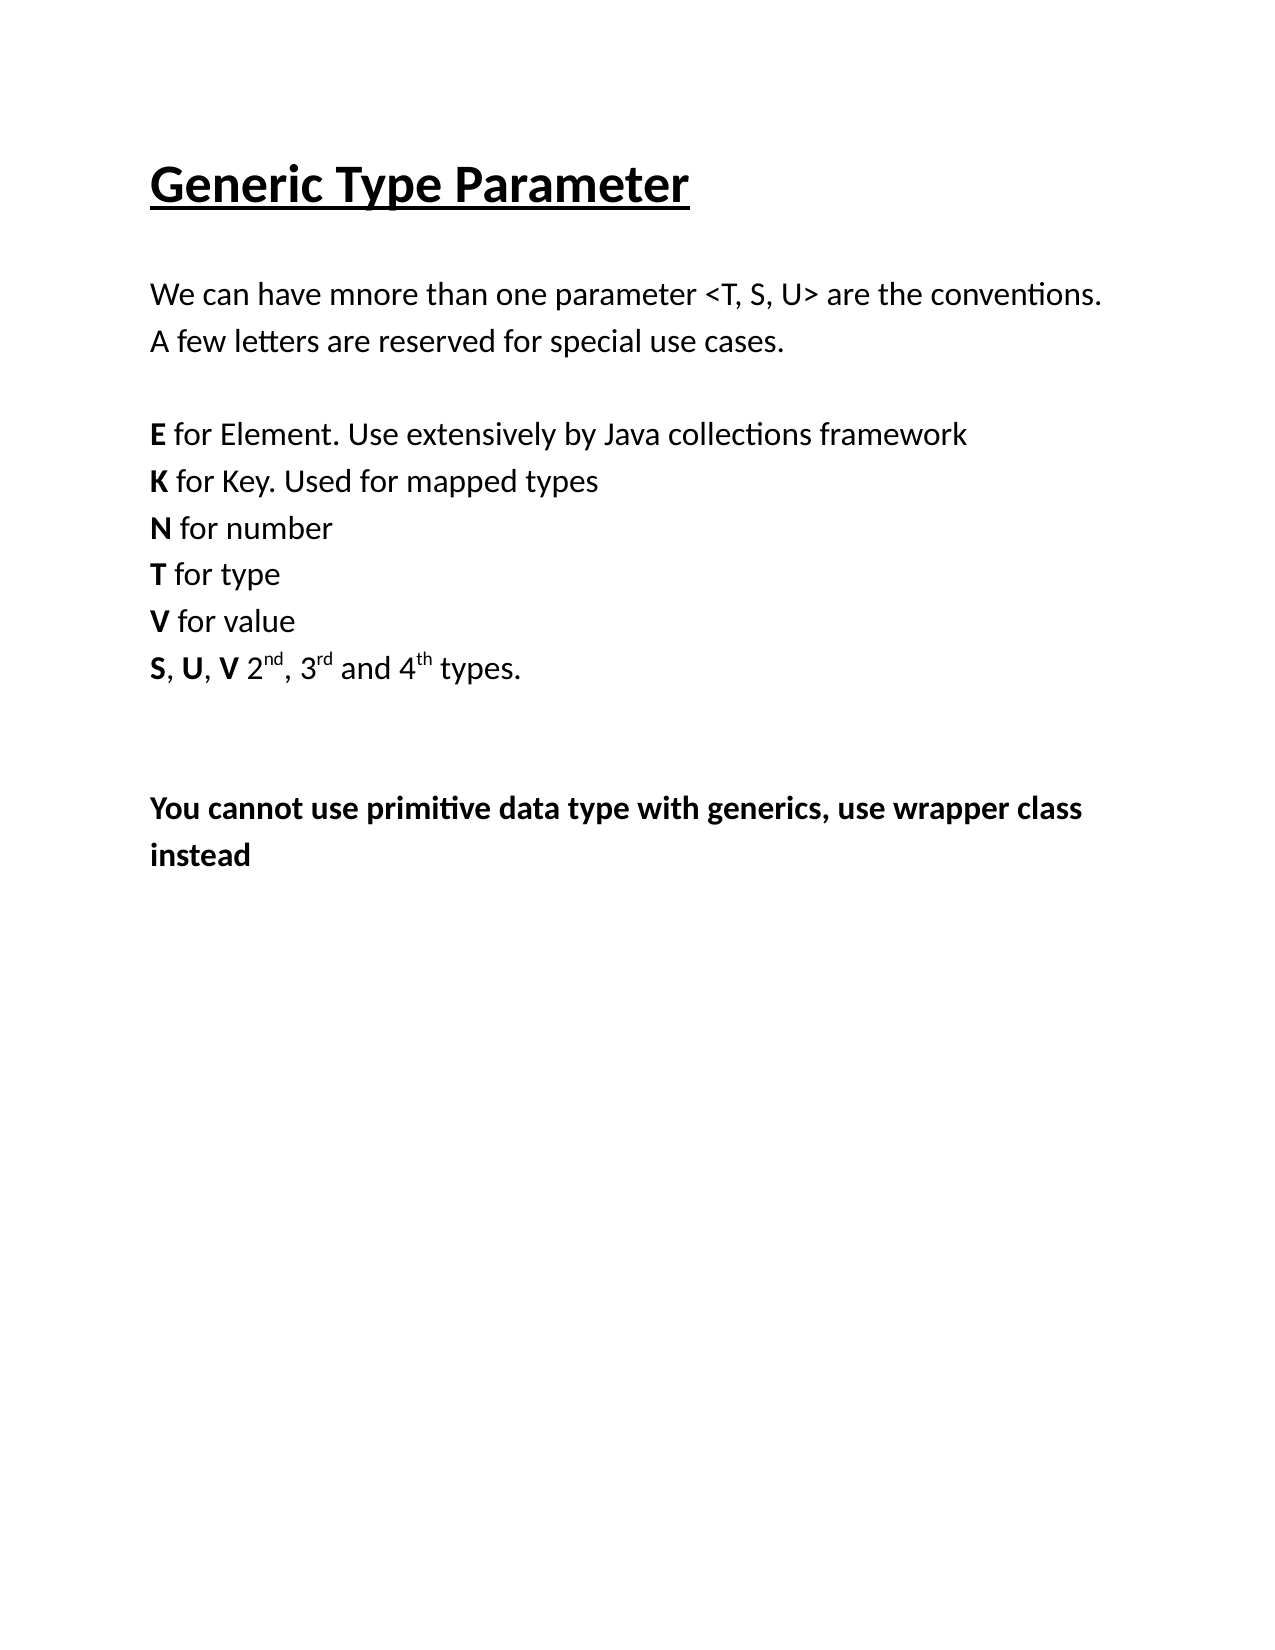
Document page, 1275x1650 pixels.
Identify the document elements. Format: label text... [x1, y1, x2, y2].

text We can have mnore than one parameter <T, S, U> are the conventions. A few letters are reserved for special use cases. [150, 273, 1125, 360]
text You cannot use primitive data type with generics, use wrapper class instead [150, 787, 1125, 875]
text V for value [150, 600, 1125, 641]
text Generic Type Parameter [150, 150, 1125, 216]
text S, U, V 2nd, 3rd and 4th types. [150, 647, 1125, 688]
text E for Element. Use extensively by Java collections framework [150, 413, 1125, 454]
text T for type [150, 553, 1125, 594]
text K for Key. Used for mapped types [150, 460, 1125, 501]
text N for number [150, 507, 1125, 547]
